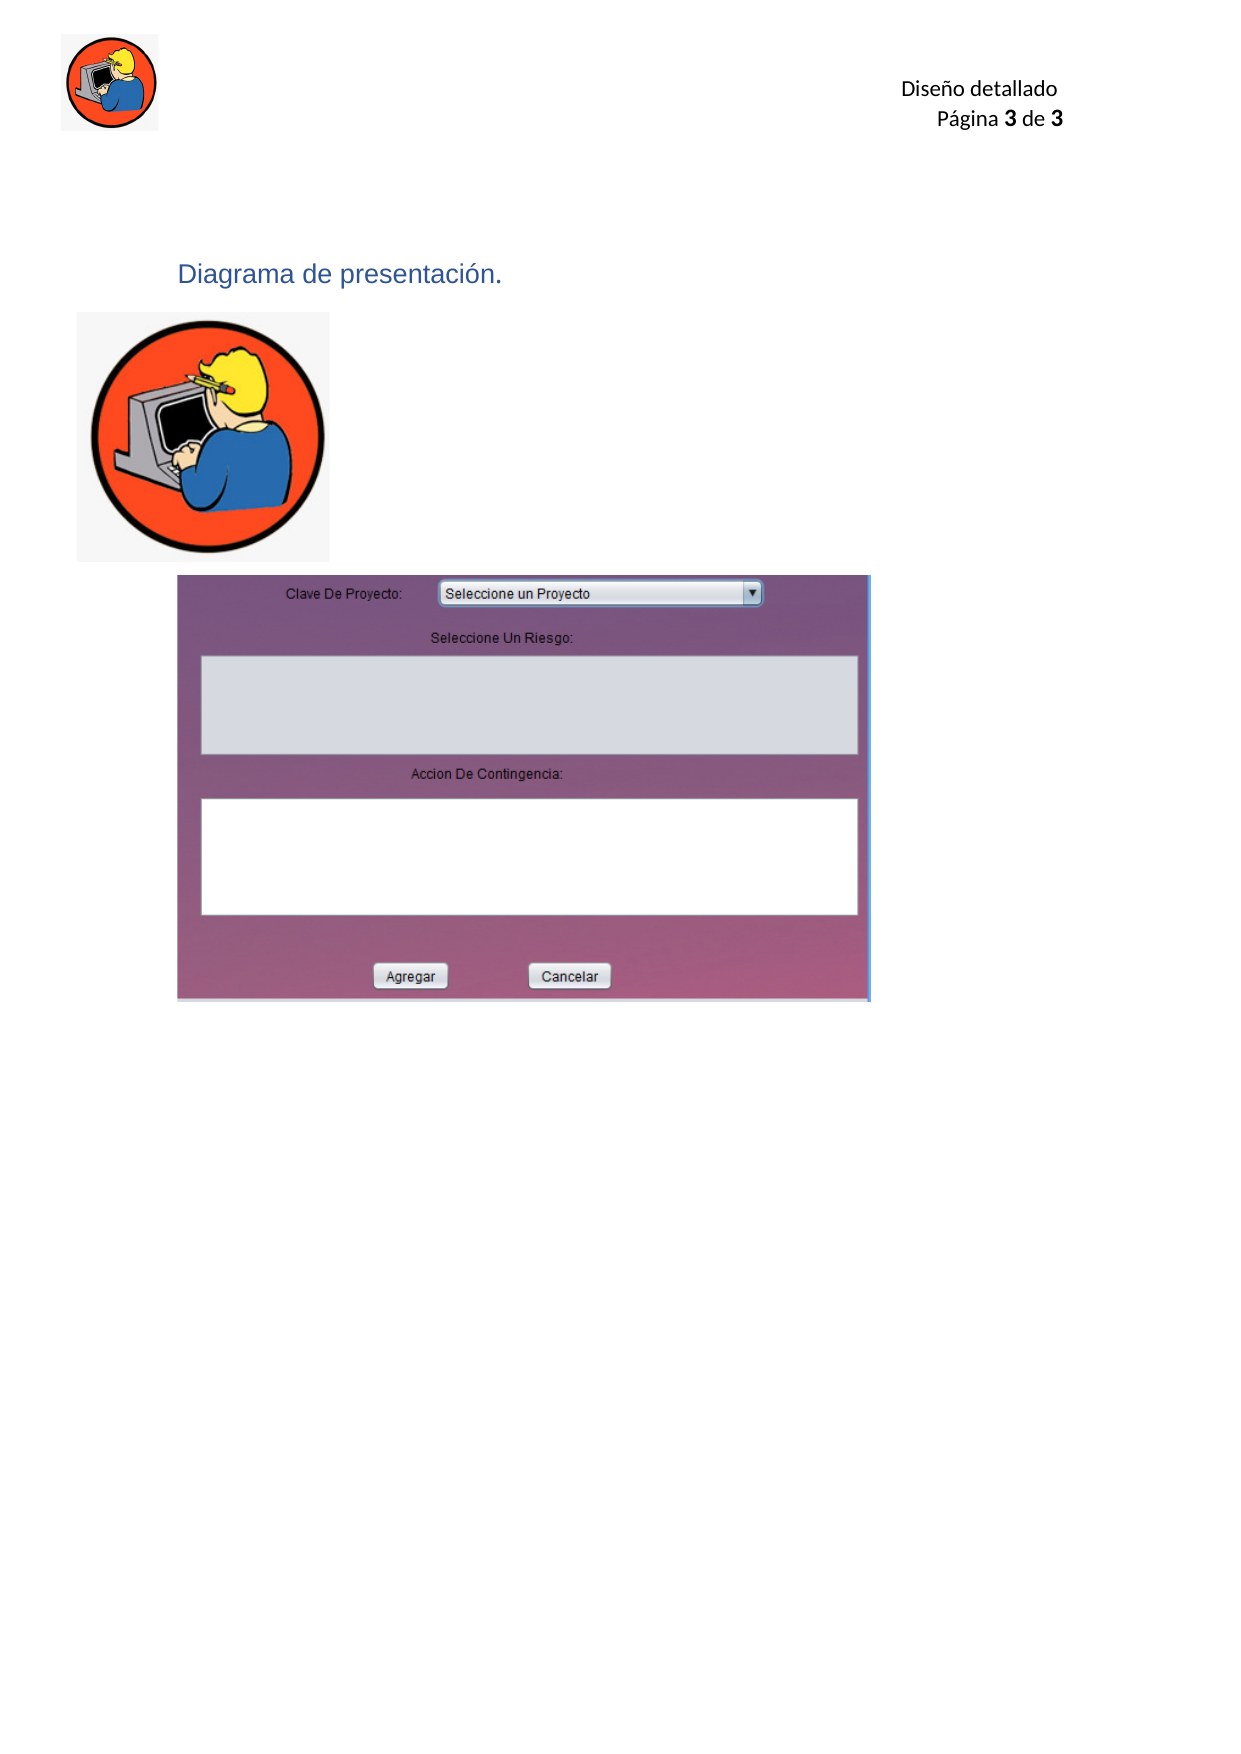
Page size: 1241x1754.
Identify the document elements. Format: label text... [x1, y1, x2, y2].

subtitle Diagrama de presentación. [177, 254, 1063, 291]
picture [76, 312, 330, 562]
picture [60, 34, 159, 131]
